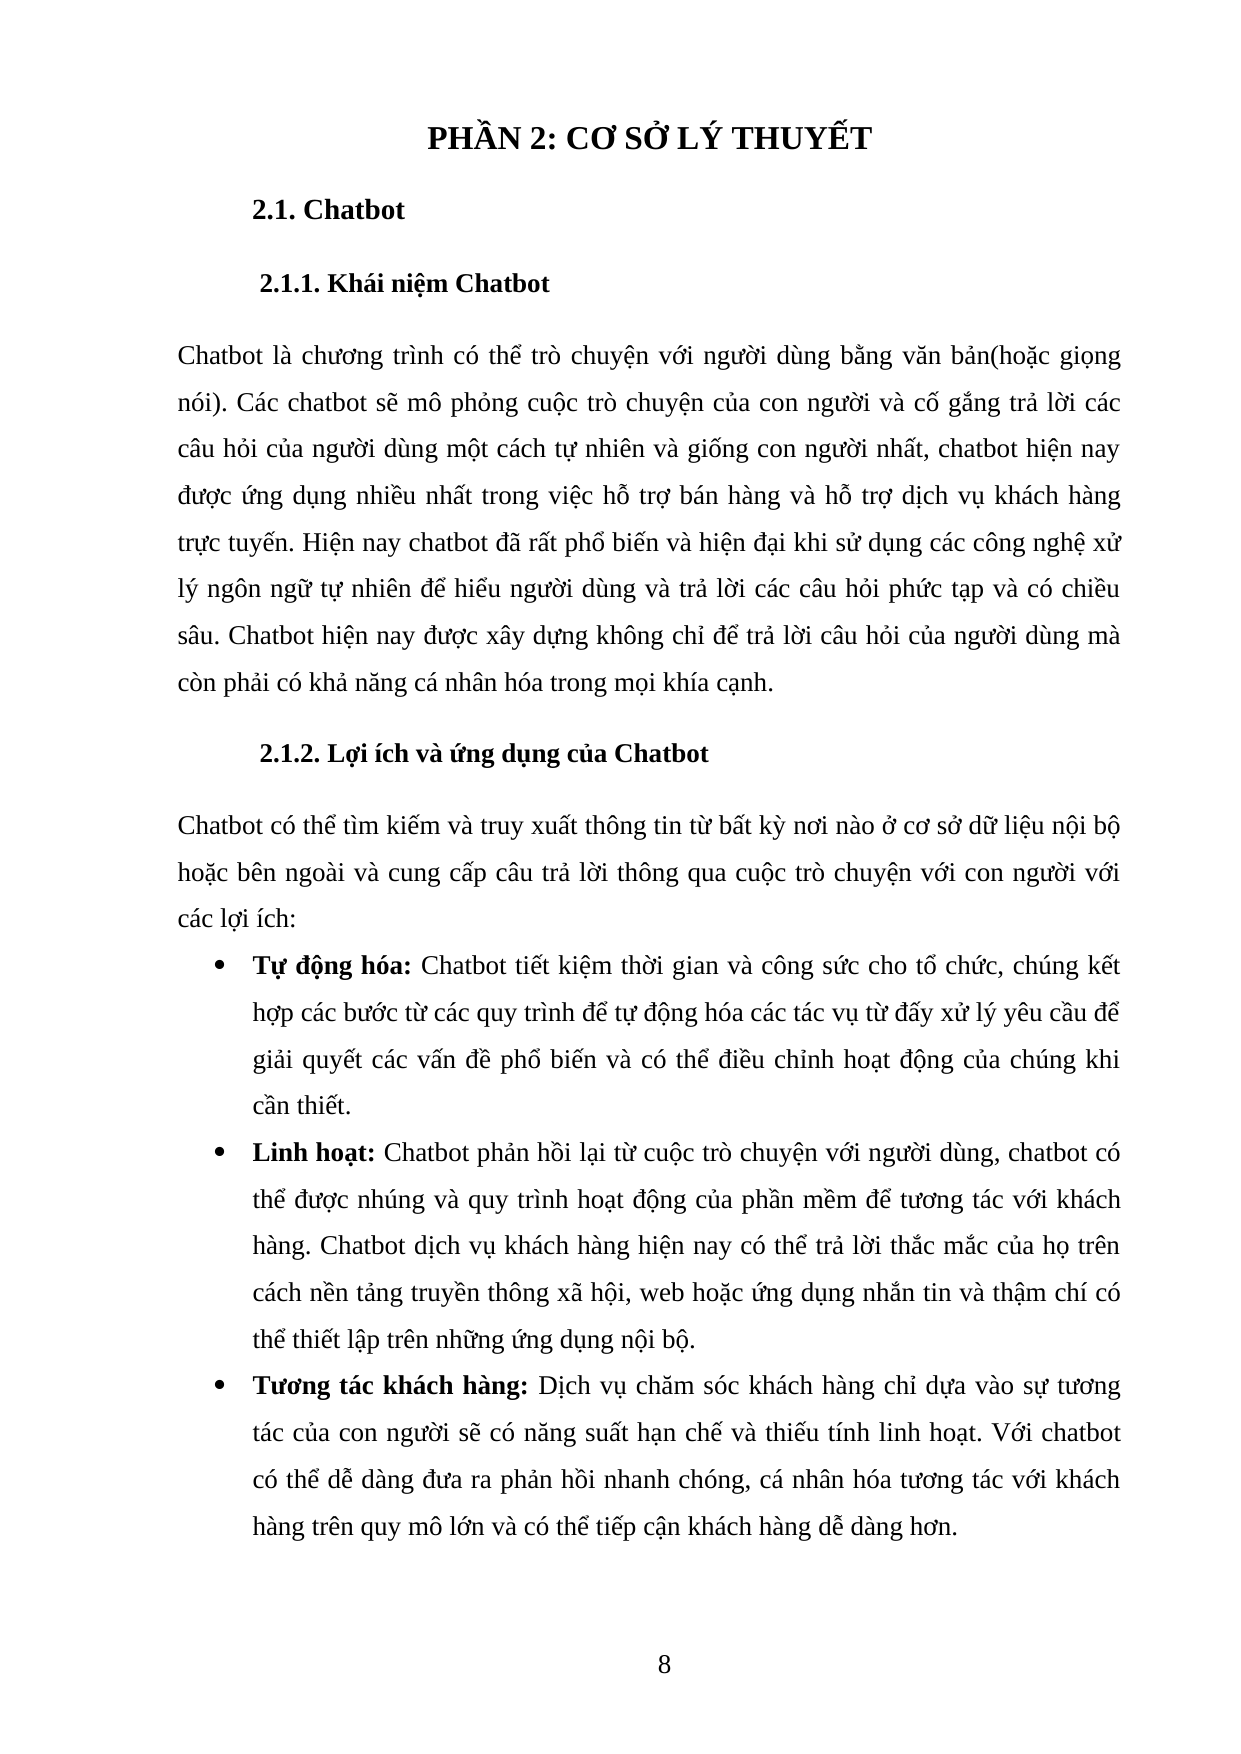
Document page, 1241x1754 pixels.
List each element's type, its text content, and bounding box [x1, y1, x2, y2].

subtitle PHẦN 2: CƠ SỞ LÝ THUYẾT [177, 118, 1122, 156]
text Chatbot là chương trình có thể trò chuyện với người dùng bằng văn bản(hoặc giọng nói). Các chatbot sẽ mô phỏng cuộc trò chuyện của con người và cố gắng trả lời các câu hỏi của người dùng một cách tự nhiên và giống con người nhất, chatbot hiện nay được ứng dụng nhiều nhất trong việc hỗ trợ bán hàng và hỗ trợ dịch vụ khách hàng trực tuyến. Hiện nay chatbot đã rất phổ biến và hiện đại khi sử dụng các công nghệ xử lý ngôn ngữ tự nhiên để hiểu người dùng và trả lời các câu hỏi phức tạp và có chiều sâu. Chatbot hiện nay được xây dựng không chỉ để trả lời câu hỏi của người dùng mà còn phải có khả năng cá nhân hóa trong mọi khía cạnh. [177, 339, 1122, 697]
list Linh hoạt: Chatbot phản hồi lại từ cuộc trò chuyện với người dùng, chatbot có thể được nhúng và quy trình hoạt động của phần mềm để tương tác với khách hàng. Chatbot dịch vụ khách hàng hiện nay có thể trả lời thắc mắc của họ trên cách nền tảng truyền thông xã hội, web hoặc ứng dụng nhắn tin và thậm chí có thể thiết lập trên những ứng dụng nội bộ. [215, 1136, 1122, 1354]
subtitle Chatbot [222, 192, 1122, 226]
list Tự động hóa: Chatbot tiết kiệm thời gian và công sức cho tổ chức, chúng kết hợp các bước từ các quy trình để tự động hóa các tác vụ từ đấy xử lý yêu cầu để giải quyết các vấn đề phổ biến và có thể điều chỉnh hoạt động của chúng khi cần thiết. [215, 949, 1122, 1121]
subtitle Khái niệm Chatbot [230, 268, 1122, 299]
subtitle Lợi ích và ứng dụng của Chatbot [230, 738, 1122, 769]
text Chatbot có thể tìm kiếm và truy xuất thông tin từ bất kỳ nơi nào ở cơ sở dữ liệu nội bộ hoặc bên ngoài và cung cấp câu trả lời thông qua cuộc trò chuyện với con người với các lợi ích: [177, 809, 1122, 934]
list Tương tác khách hàng: Dịch vụ chăm sóc khách hàng chỉ dựa vào sự tương tác của con người sẽ có năng suất hạn chế và thiếu tính linh hoạt. Với chatbot có thể dễ dàng đưa ra phản hồi nhanh chóng, cá nhân hóa tương tác với khách hàng trên quy mô lớn và có thể tiếp cận khách hàng dễ dàng hơn. [215, 1369, 1122, 1541]
